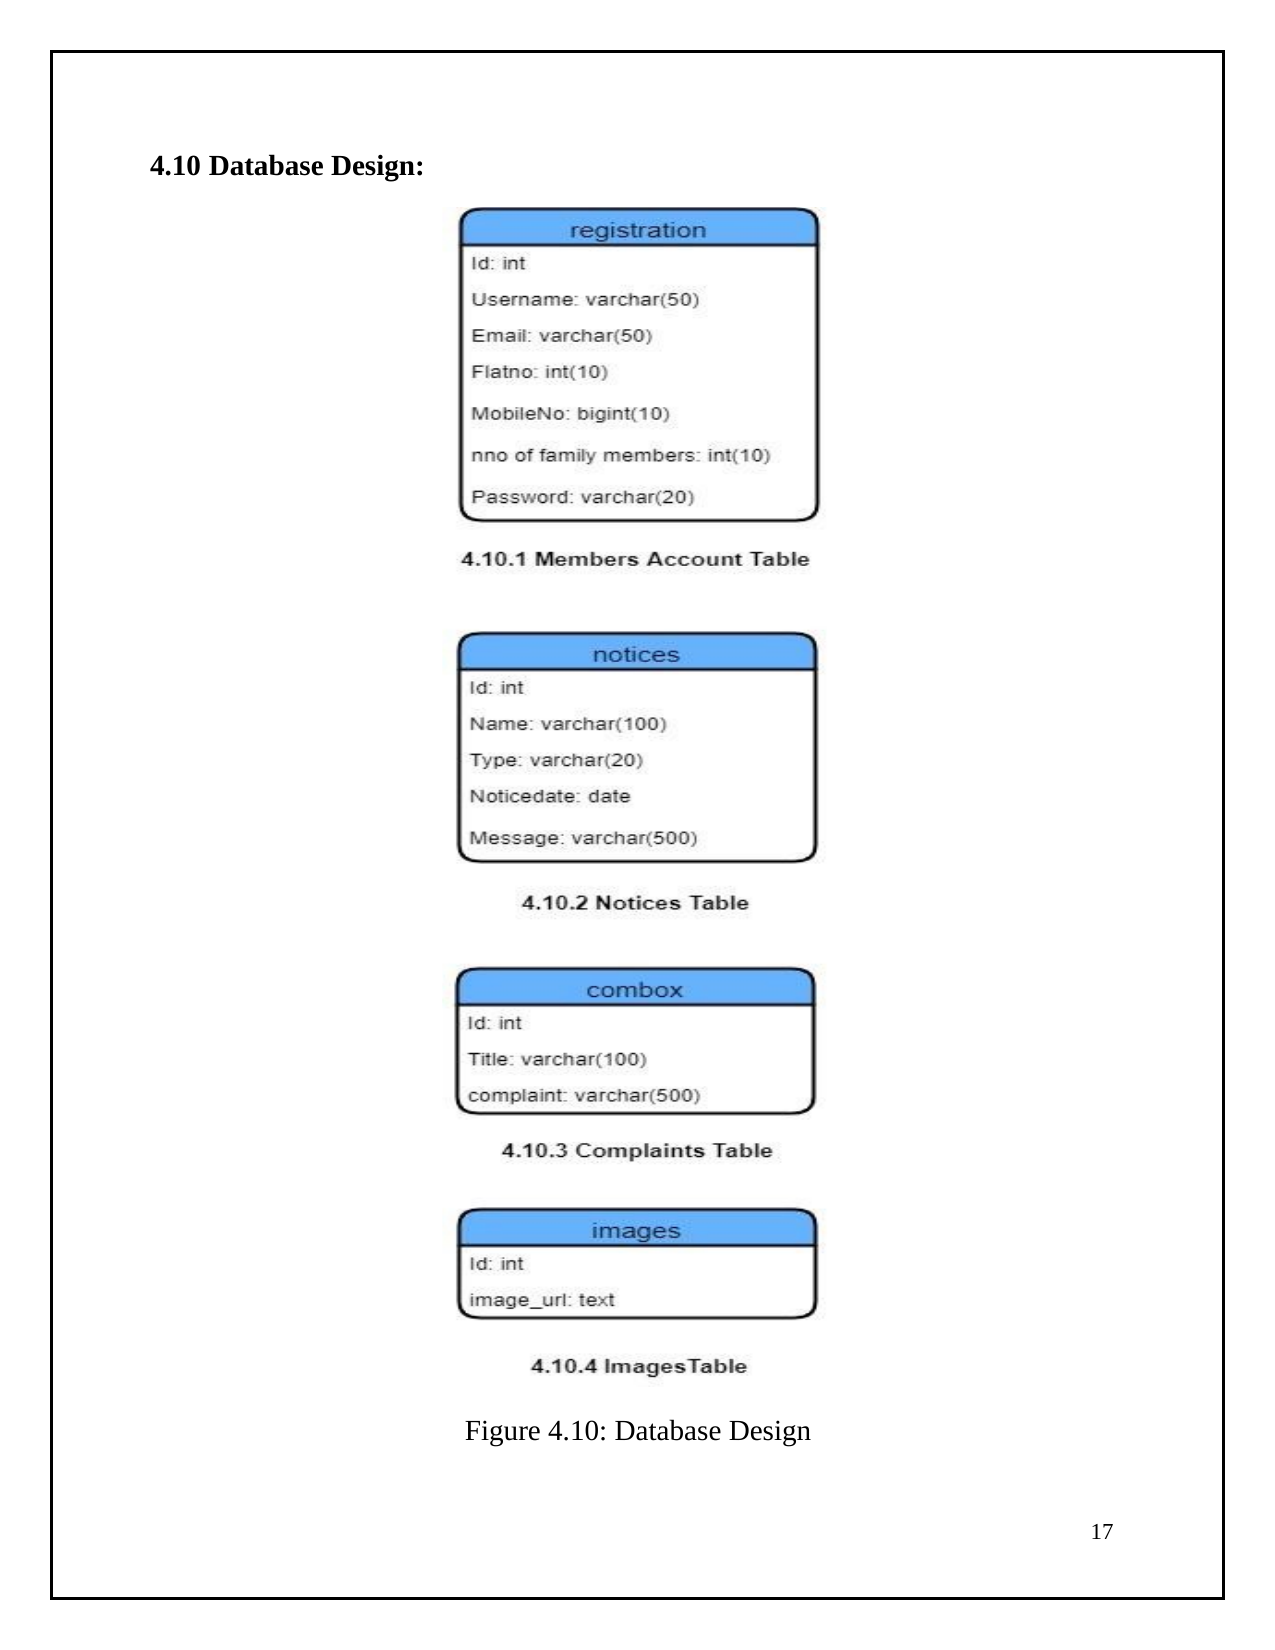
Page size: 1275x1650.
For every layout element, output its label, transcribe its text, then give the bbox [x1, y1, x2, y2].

picture [442, 207, 828, 1387]
subtitle Database Design: [150, 148, 1183, 182]
